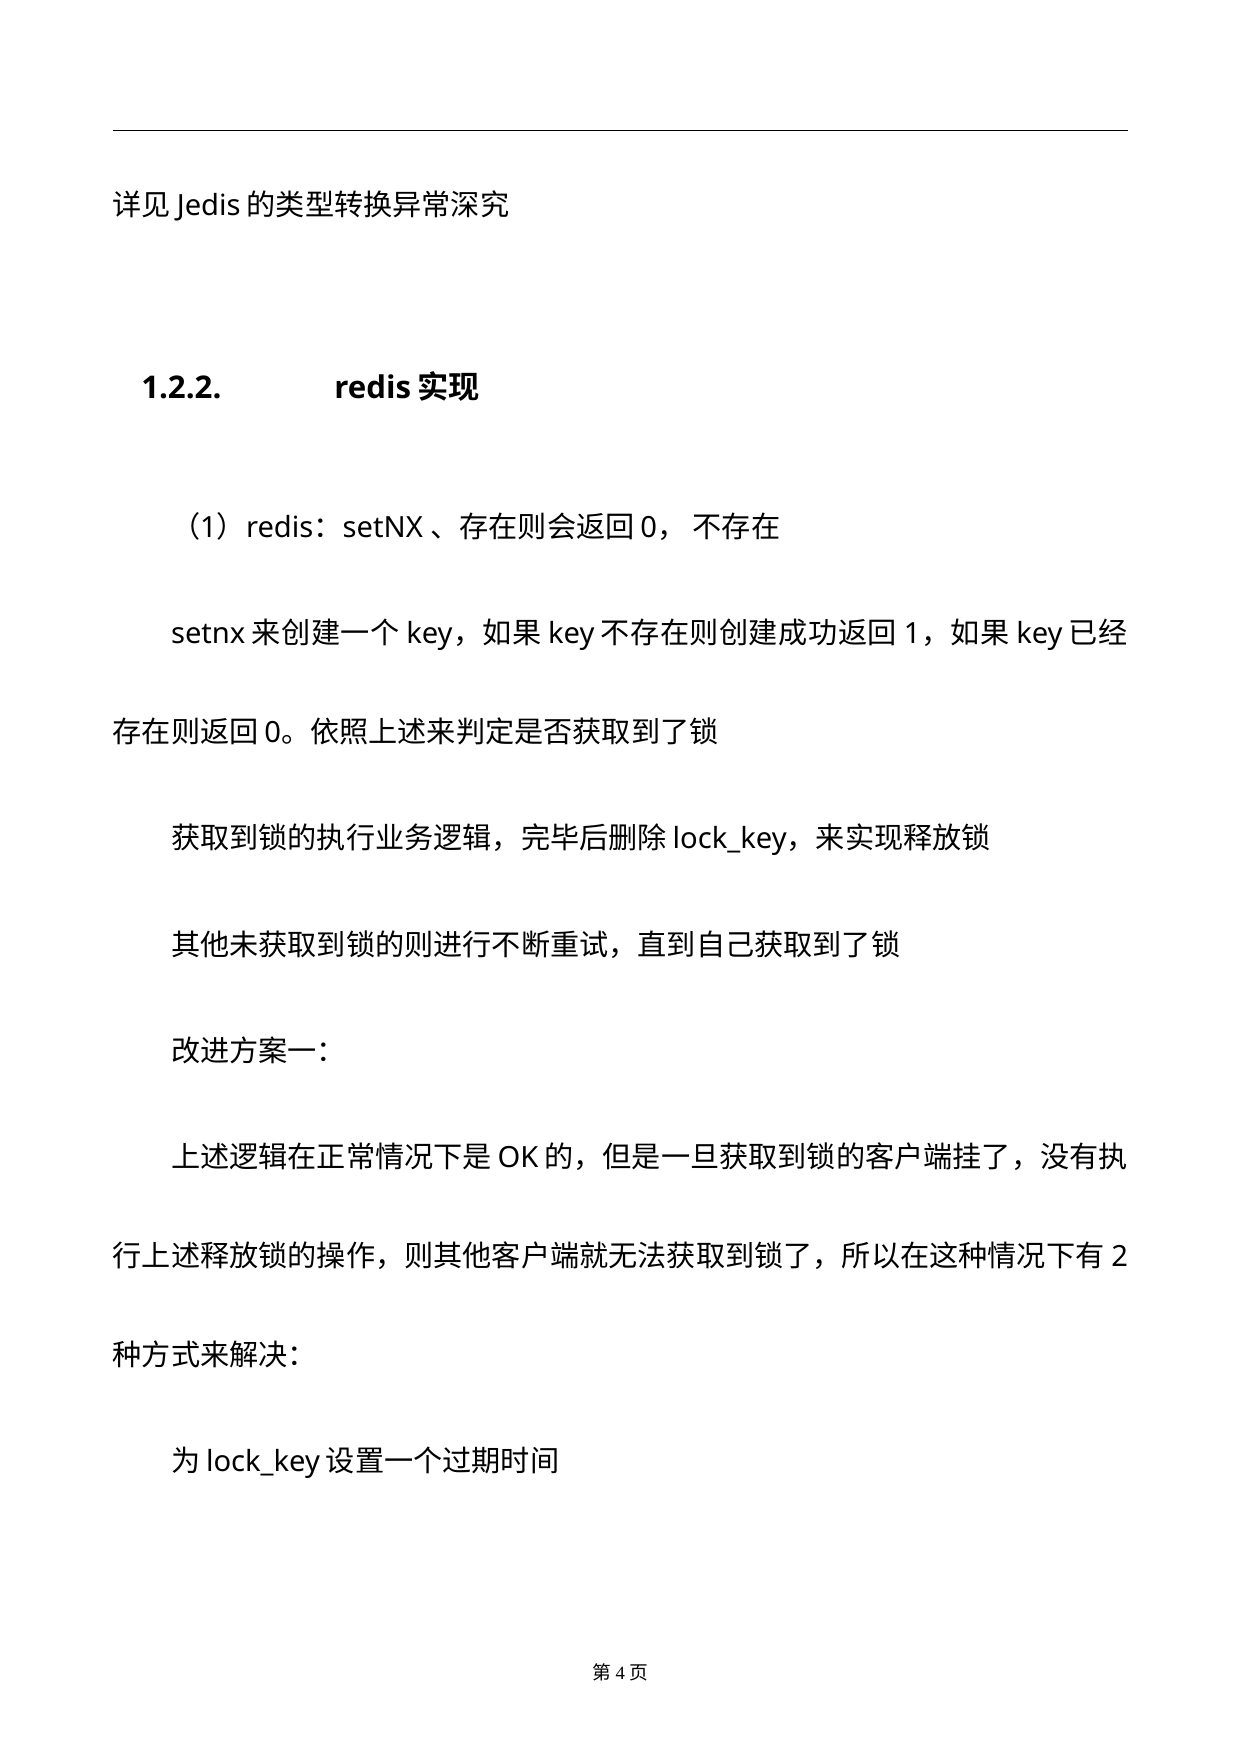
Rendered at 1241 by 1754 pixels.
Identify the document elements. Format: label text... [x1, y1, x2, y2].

text （1）redis：setNX 、存在则会返回0， 不存在 [112, 485, 1128, 564]
text 为lock_key设置一个过期时间 [112, 1419, 1128, 1499]
text 获取到锁的执行业务逻辑，完毕后删除lock_key，来实现释放锁 [112, 796, 1128, 876]
text setnx来创建一个key，如果key不存在则创建成功返回1，如果key已经存在则返回0。依照上述来判定是否获取到了锁 [112, 591, 1128, 770]
text 上述逻辑在正常情况下是OK的，但是一旦获取到锁的客户端挂了，没有执行上述释放锁的操作，则其他客户端就无法获取到锁了，所以在这种情况下有2种方式来解决： [112, 1115, 1128, 1393]
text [112, 163, 1128, 242]
text 改进方案一： [112, 1009, 1128, 1088]
text 其他未获取到锁的则进行不断重试，直到自己获取到了锁 [112, 903, 1128, 982]
text redis实现 [141, 345, 1128, 425]
